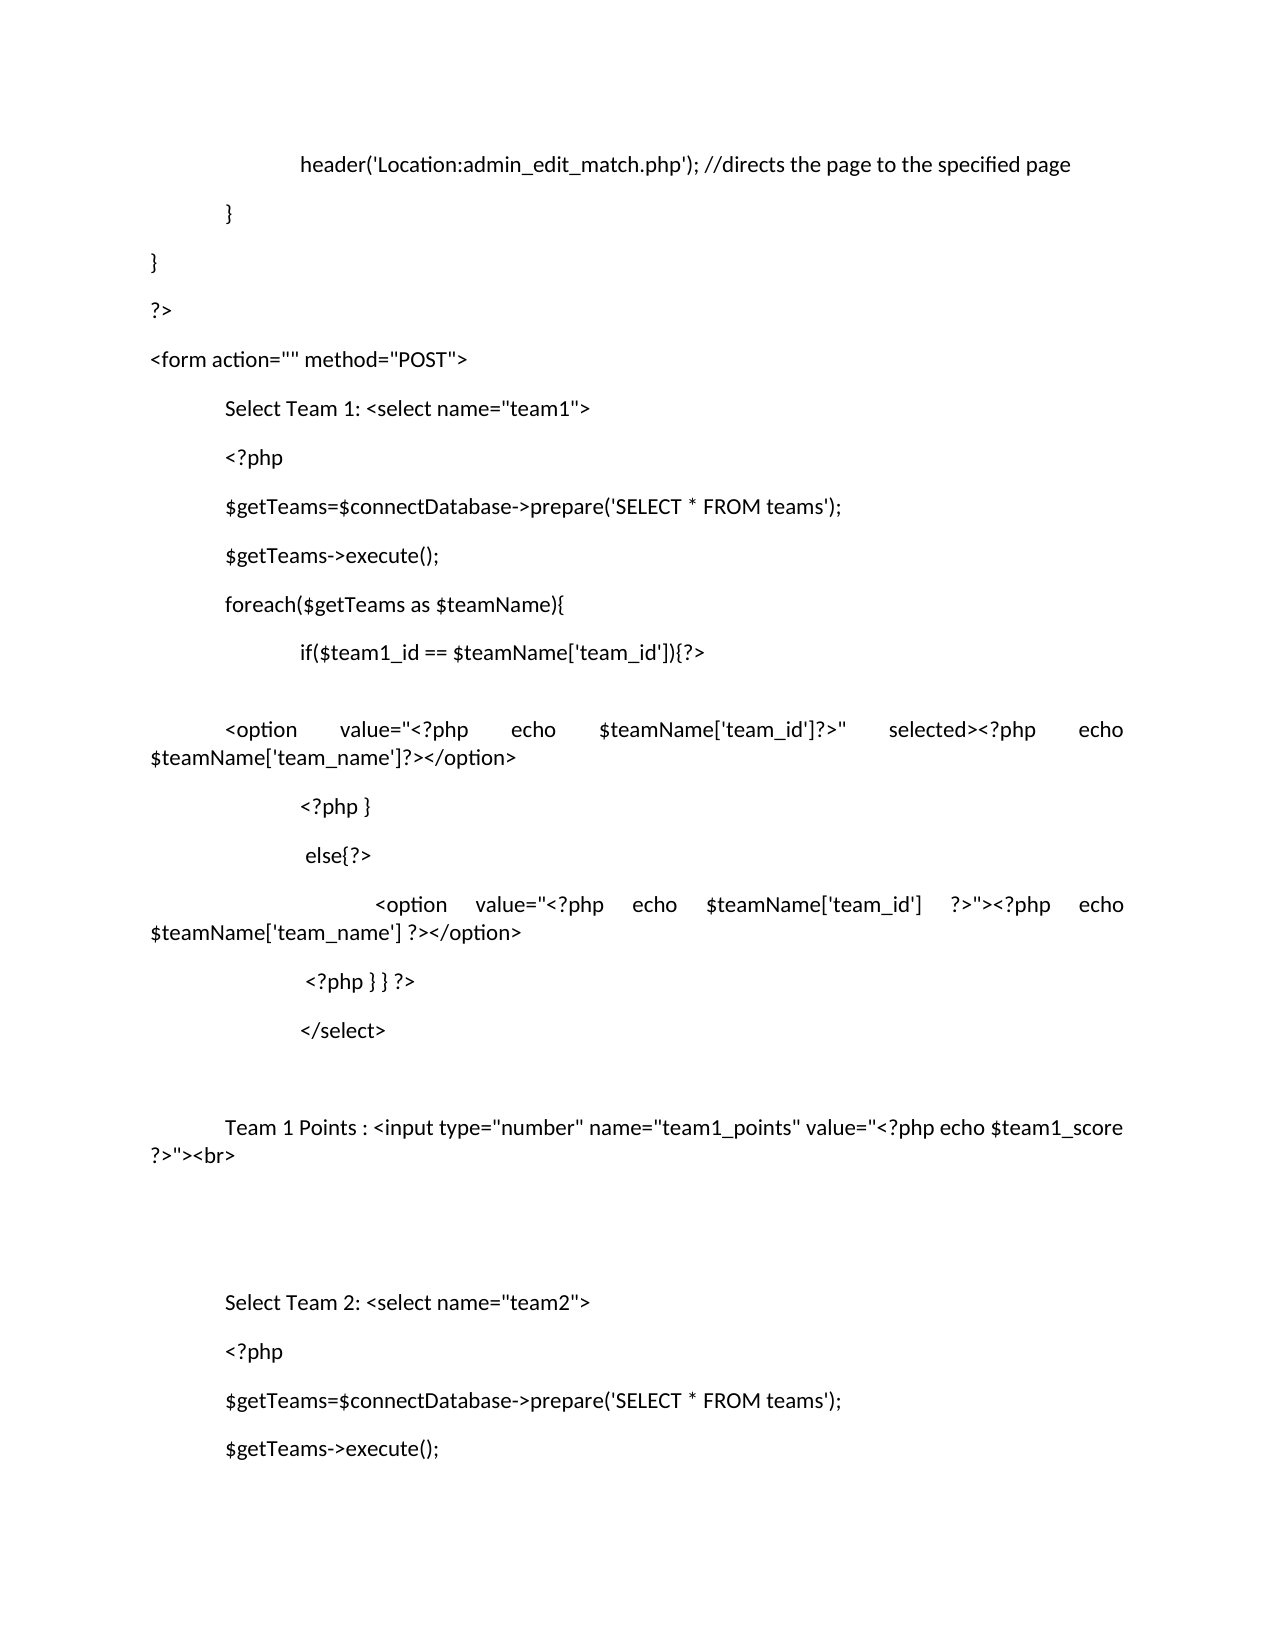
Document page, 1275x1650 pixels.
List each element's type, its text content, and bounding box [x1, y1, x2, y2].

text <?php [150, 443, 1125, 471]
text </select> [150, 1016, 1125, 1044]
text <?php } [150, 792, 1125, 820]
text $getTeams->execute(); [150, 541, 1125, 569]
text $getTeams=$connectDatabase->prepare('SELECT * FROM teams'); [150, 492, 1125, 520]
text $getTeams=$connectDatabase->prepare('SELECT * FROM teams'); [150, 1386, 1125, 1414]
text $getTeams->execute(); [150, 1434, 1125, 1463]
text if($team1_id == $teamName['team_id']){?> [150, 638, 1125, 694]
text Select Team 2: <select name="team2"> [150, 1288, 1125, 1316]
text <?php [150, 1337, 1125, 1365]
text ?> [150, 297, 1125, 324]
text foreach($getTeams as $teamName){ [150, 590, 1125, 618]
text Team 1 Points : <input type="number" name="team1_points" value="<?php echo $team1_score ?>"><br> [150, 1113, 1125, 1169]
text <option value="<?php echo $teamName['team_id']?>" selected><?php echo $teamName['team_name']?></option> [150, 715, 1125, 771]
text Select Team 1: <select name="team1"> [150, 394, 1125, 422]
text header('Location:admin_edit_match.php'); //directs the page to the specified page [150, 150, 1125, 178]
text } [150, 199, 1125, 227]
text else{?> [150, 841, 1125, 869]
text <option value="<?php echo $teamName['team_id'] ?>"><?php echo $teamName['team_name'] ?></option> [150, 890, 1125, 946]
text } [150, 248, 1125, 276]
text <form action="" method="POST"> [150, 345, 1125, 373]
text <?php } } ?> [150, 967, 1125, 995]
